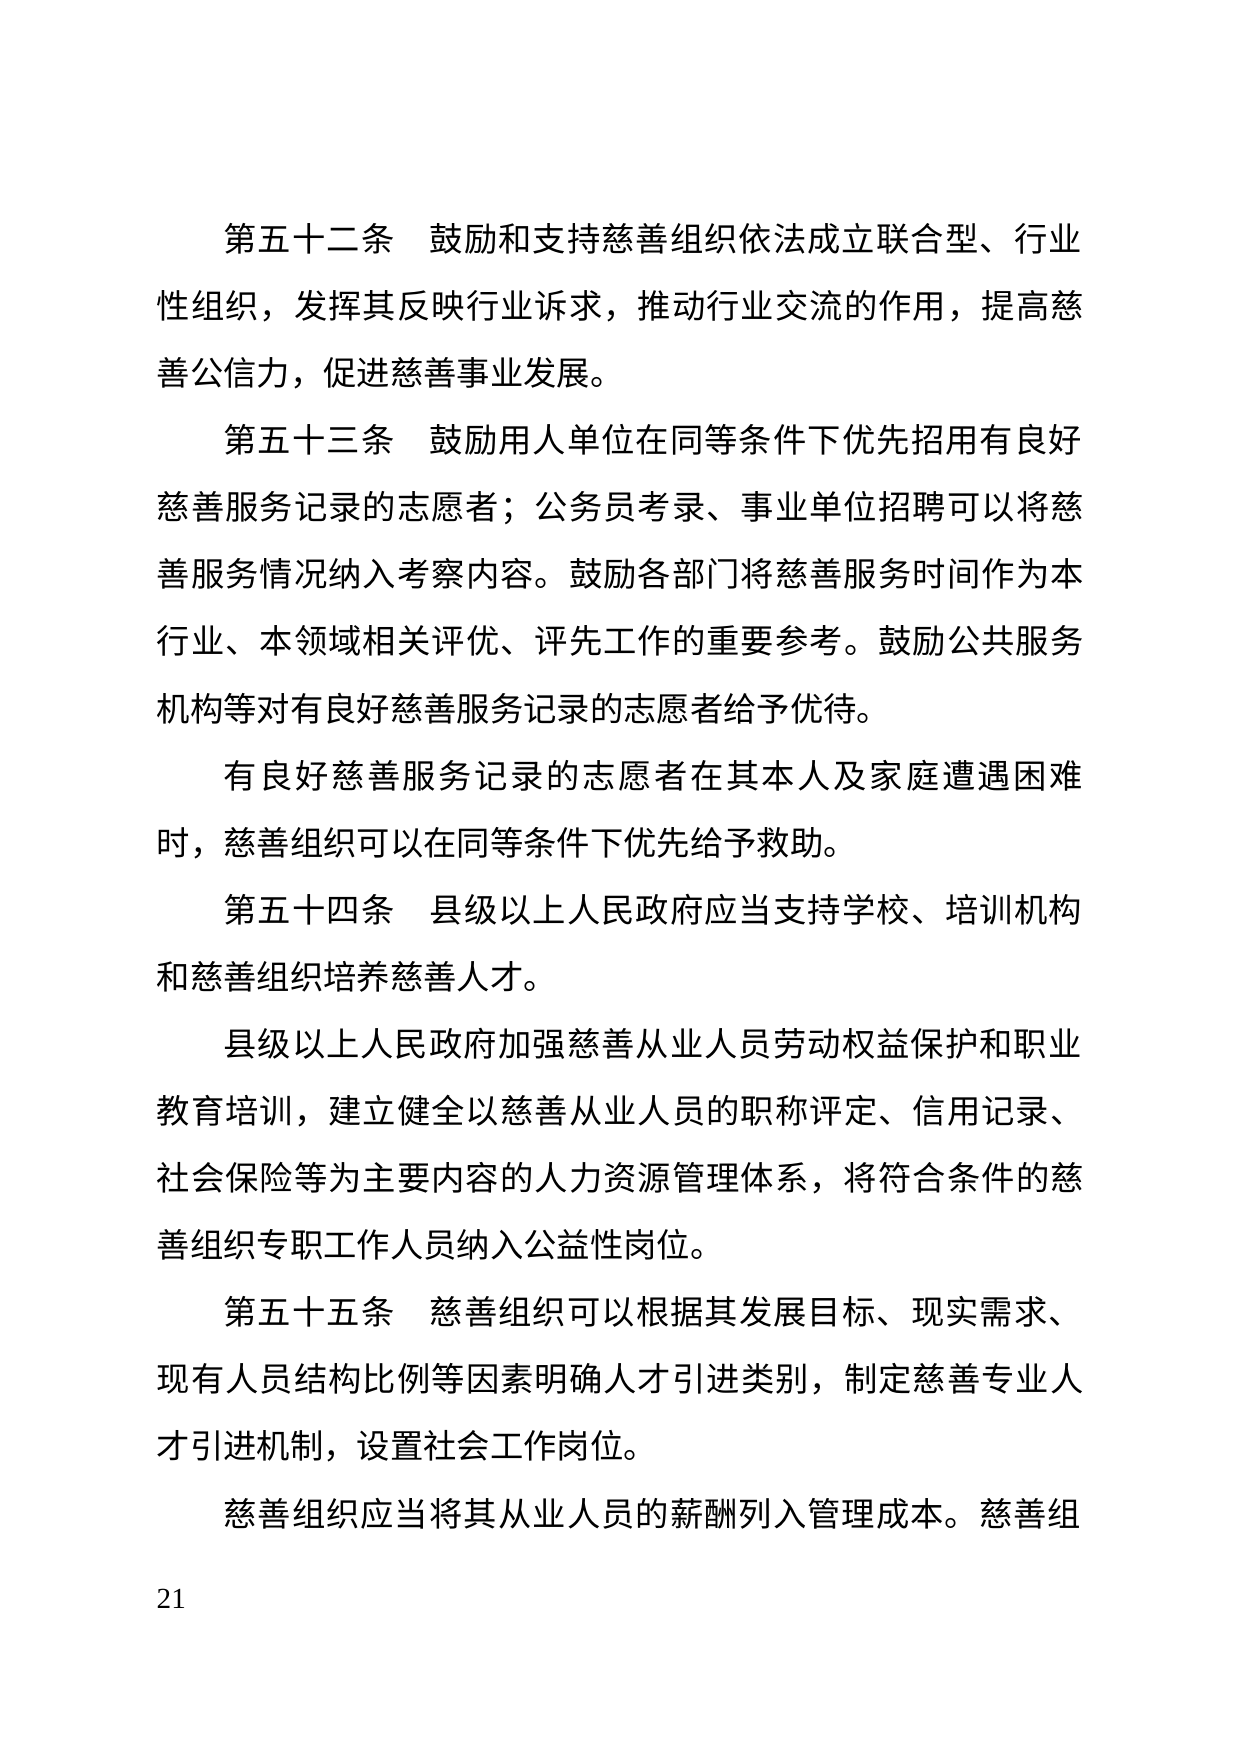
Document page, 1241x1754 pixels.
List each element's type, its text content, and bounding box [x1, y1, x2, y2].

text 第五十三条 鼓励用人单位在同等条件下优先招用有良好慈善服务记录的志愿者；公务员考录、事业单位招聘可以将慈善服务情况纳入考察内容。鼓励各部门将慈善服务时间作为本行业、本领域相关评优、评先工作的重要参考。鼓励公共服务机构等对有良好慈善服务记录的志愿者给予优待。 [156, 404, 1084, 740]
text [156, 1478, 1084, 1545]
text 第五十五条 慈善组织可以根据其发展目标、现实需求、现有人员结构比例等因素明确人才引进类别，制定慈善专业人才引进机制，设置社会工作岗位。 [156, 1277, 1084, 1478]
text 县级以上人民政府加强慈善从业人员劳动权益保护和职业教育培训，建立健全以慈善从业人员的职称评定、信用记录、社会保险等为主要内容的人力资源管理体系，将符合条件的慈善组织专职工作人员纳入公益性岗位。 [156, 1008, 1084, 1277]
text 第五十二条 鼓励和支持慈善组织依法成立联合型、行业性组织，发挥其反映行业诉求，推动行业交流的作用，提高慈善公信力，促进慈善事业发展。 [156, 203, 1084, 404]
text 第五十四条 县级以上人民政府应当支持学校、培训机构和慈善组织培养慈善人才。 [156, 874, 1084, 1008]
text 有良好慈善服务记录的志愿者在其本人及家庭遭遇困难时，慈善组织可以在同等条件下优先给予救助。 [156, 740, 1084, 874]
